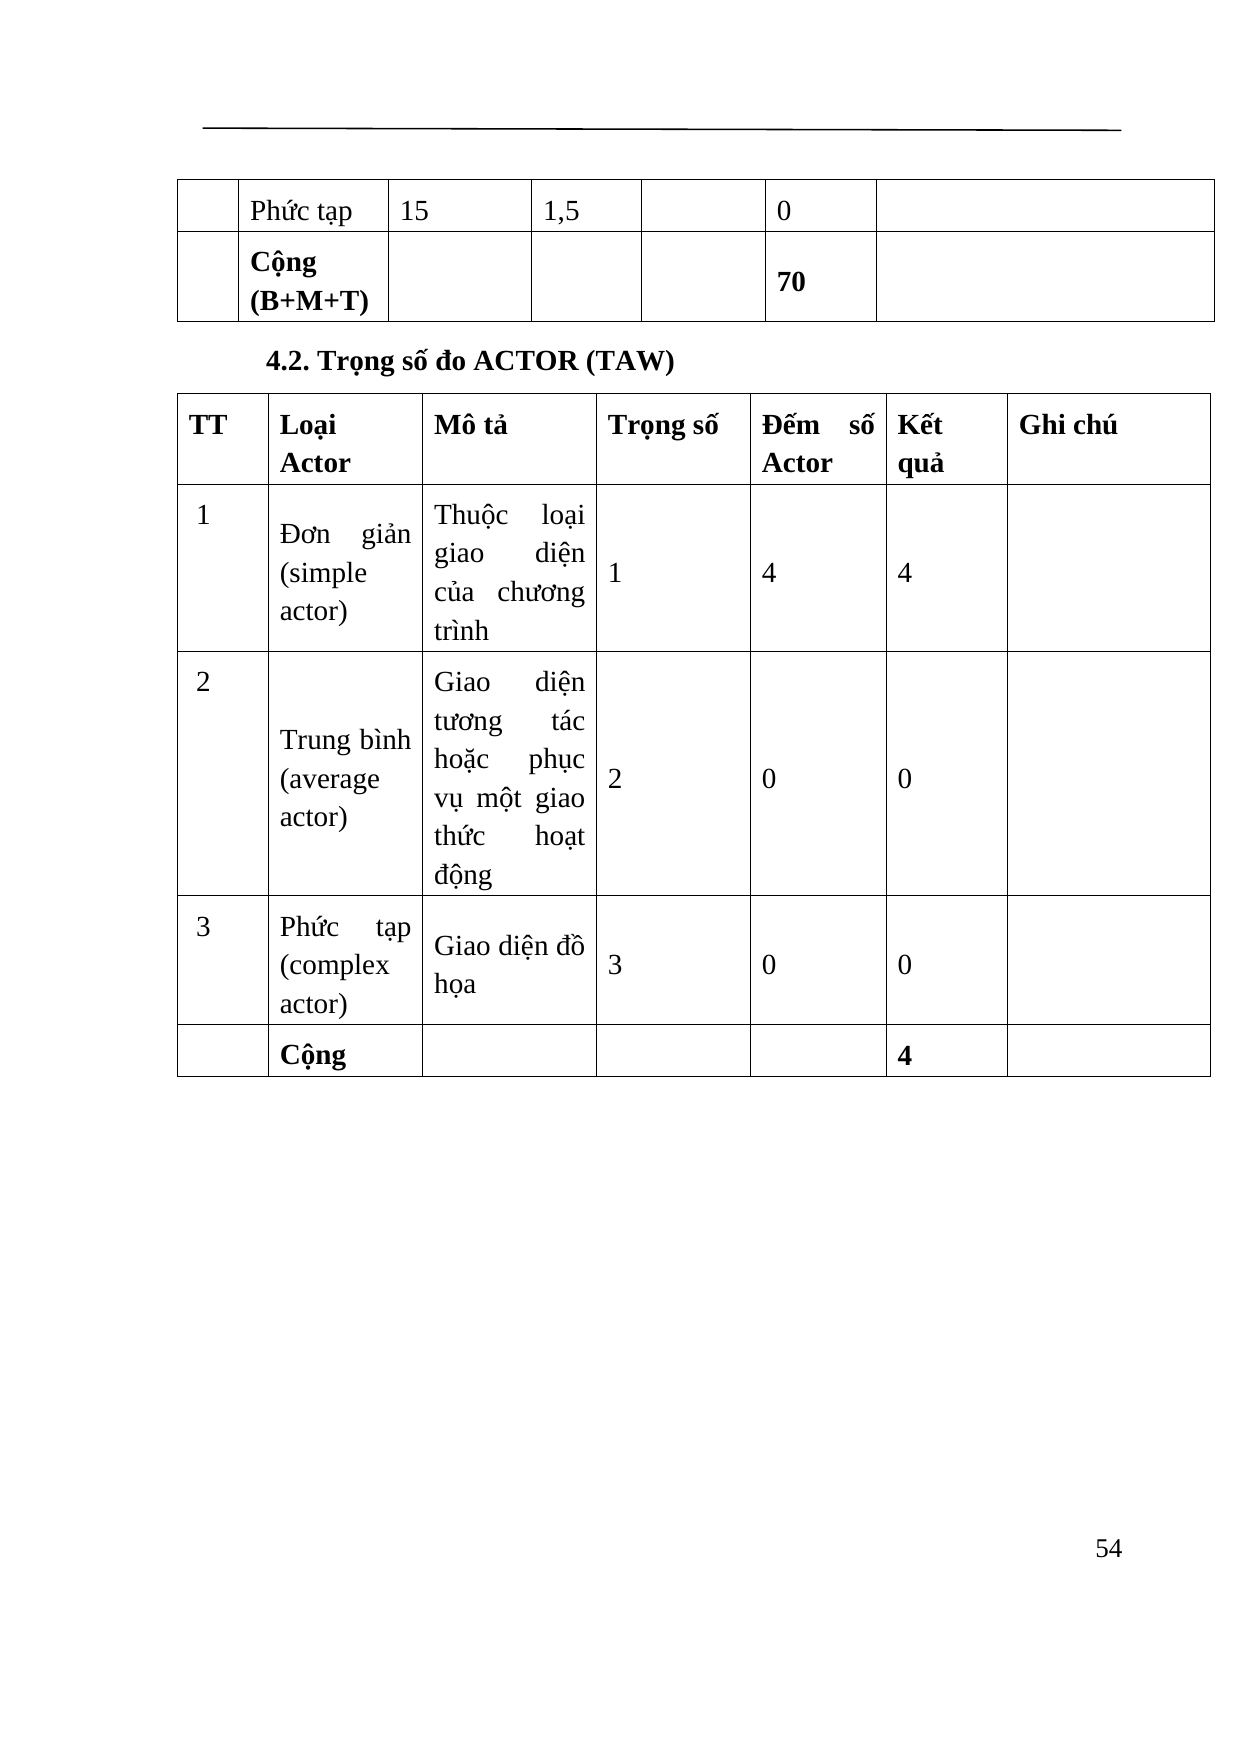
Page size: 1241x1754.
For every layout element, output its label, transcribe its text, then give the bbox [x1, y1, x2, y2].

table_cell [1008, 652, 1210, 895]
table_cell 0 [887, 652, 1007, 895]
table_cell [877, 232, 1214, 321]
table_cell Giao diện tương tác hoặc phục vụ một giao thức hoạt động [423, 652, 596, 895]
table_cell [1008, 485, 1210, 651]
table_cell 2 [178, 652, 268, 895]
table_cell [751, 1025, 886, 1076]
table_cell 0 [766, 180, 876, 231]
table_cell [423, 1025, 596, 1076]
table_cell Giao diện đồ họa [423, 896, 596, 1024]
table_cell 1 [178, 485, 268, 651]
table_cell [642, 180, 765, 231]
table_cell 3 [597, 896, 750, 1024]
table_cell [178, 232, 238, 321]
table_header Trọng số [597, 394, 750, 483]
table_header Đếm số Actor [751, 394, 886, 483]
table_cell [1008, 896, 1210, 1024]
table_cell Thuộc loại giao diện của chương trình [423, 485, 596, 651]
table_cell Cộng [269, 1025, 422, 1076]
table_cell 4 [887, 1025, 1007, 1076]
table_cell [178, 1025, 268, 1076]
table_cell [389, 232, 531, 321]
table_cell 0 [751, 896, 886, 1024]
table_cell 1,5 [532, 180, 641, 231]
table_cell 2 [597, 652, 750, 895]
table_header Loại Actor [269, 394, 422, 483]
table_cell 15 [389, 180, 531, 231]
table_cell 4 [751, 485, 886, 651]
table_cell [178, 180, 238, 231]
table_cell 1 [597, 485, 750, 651]
table_cell 4 [887, 485, 1007, 651]
table_header TT [178, 394, 268, 483]
table_cell [597, 1025, 750, 1076]
table_cell 70 [766, 232, 876, 321]
table_cell [1008, 1025, 1210, 1076]
table_cell 0 [751, 652, 886, 895]
table_cell 0 [887, 896, 1007, 1024]
table_cell [532, 232, 641, 321]
table_cell Phức tạp [239, 180, 388, 231]
table_cell Phức tạp (complex actor) [269, 896, 422, 1024]
subtitle 4.2. Trọng số đo ACTOR (TAW) [207, 343, 1122, 377]
table_cell Đơn giản (simple actor) [269, 485, 422, 651]
table_header Ghi chú [1008, 394, 1210, 483]
table_cell 3 [178, 896, 268, 1024]
table_cell Trung bình (average actor) [269, 652, 422, 895]
table_header Mô tả [423, 394, 596, 483]
table_cell [642, 232, 765, 321]
table_header Kết quả [887, 394, 1007, 483]
table_cell Cộng (B+M+T) [239, 232, 388, 321]
